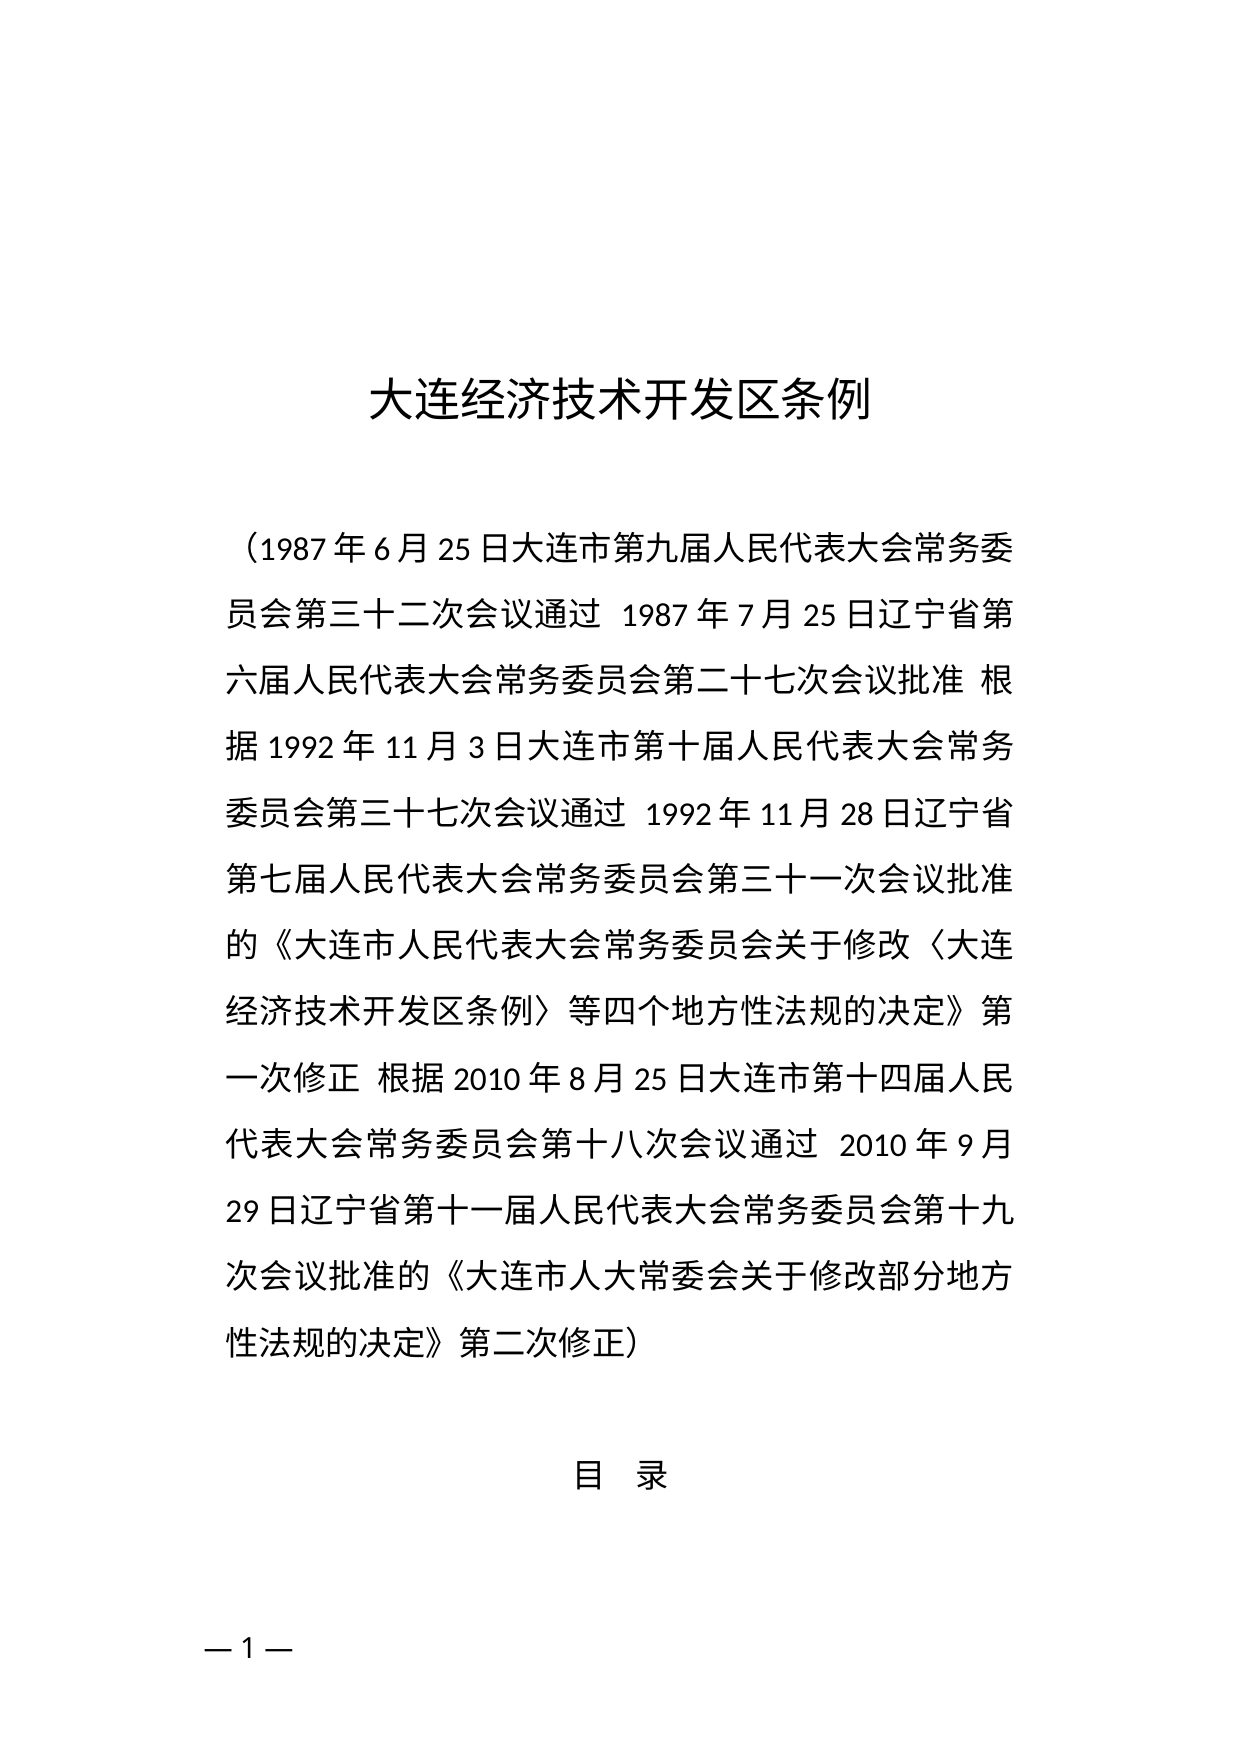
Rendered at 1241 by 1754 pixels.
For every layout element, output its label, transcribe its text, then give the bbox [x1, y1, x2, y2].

text （1987年6月25日大连市第九届人民代表大会常务委员会第三十二次会议通过 1987年7月25日辽宁省第六届人民代表大会常务委员会第二十七次会议批准 根据1992年11月3日大连市第十届人民代表大会常务委员会第三十七次会议通过 1992年11月28日辽宁省第七届人民代表大会常务委员会第三十一次会议批准的《大连市人民代表大会常务委员会关于修改〈大连经济技术开发区条例〉等四个地方性法规的决定》第一次修正 根据2010年8月25日大连市第十四届人民代表大会常务委员会第十八次会议通过 2010年9月29日辽宁省第十一届人民代表大会常务委员会第十九次会议批准的《大连市人大常委会关于修改部分地方性法规的决定》第二次修正） [225, 513, 1015, 1374]
text 目 录 [159, 1440, 1081, 1506]
subtitle 大连经济技术开发区条例 [159, 347, 1081, 446]
